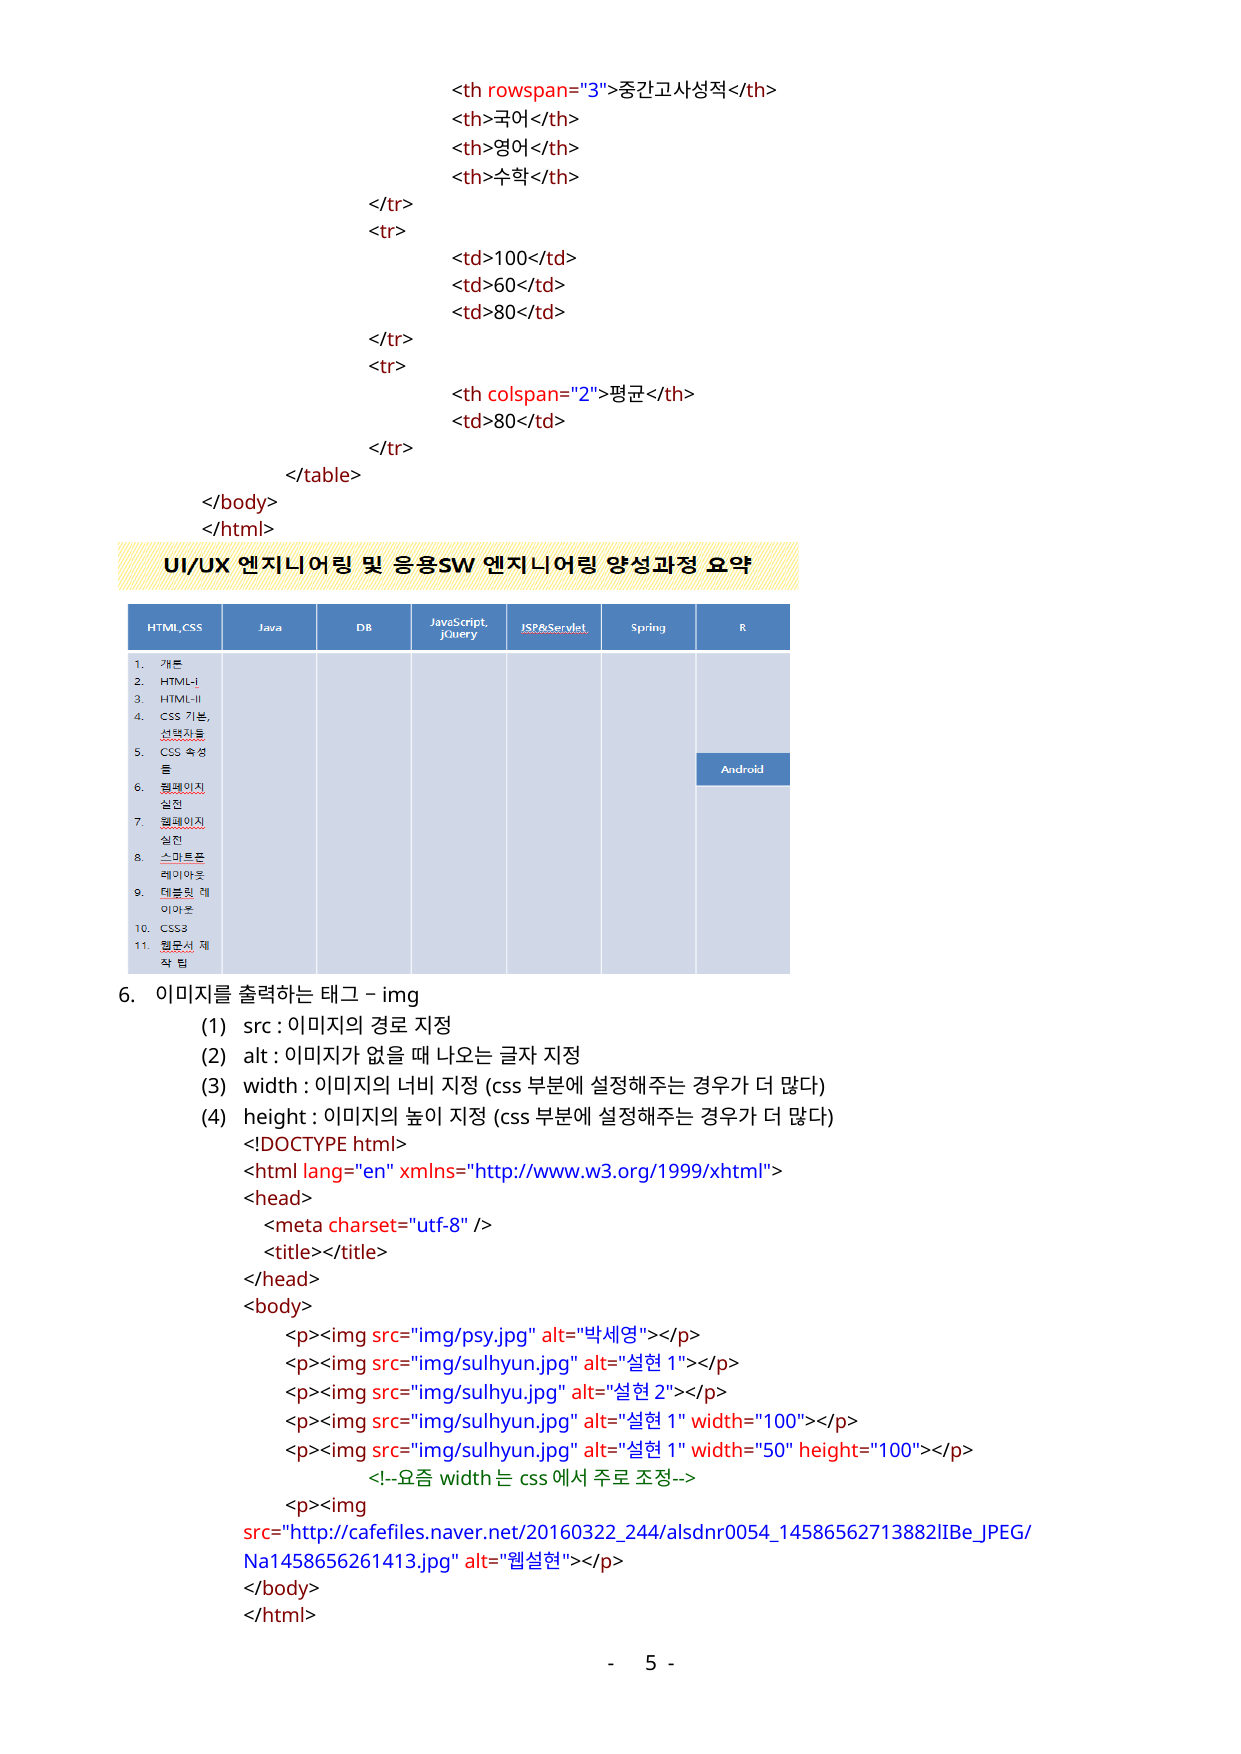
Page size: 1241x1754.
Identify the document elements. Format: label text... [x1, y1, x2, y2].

text </table> [201, 462, 1122, 488]
text <!DOCTYPE html> [243, 1130, 1122, 1157]
text <td>60</td> [201, 271, 1122, 298]
text <th>영어</th> [201, 132, 1122, 161]
text <p><img src="img/sulhyun.jpg" alt="설현1" width="50" height="100"></p> [243, 1434, 1122, 1463]
text <th colspan="2">평균</th> [201, 379, 1122, 408]
text <!--요즘 width는 css에서 주로 조정--> [672, 1463, 1122, 1492]
text </tr> [201, 190, 1122, 217]
text </tr> [201, 434, 1122, 462]
text <p><img src="img/sulhyun.jpg" alt="설현1" width="100"></p> [243, 1405, 1122, 1434]
text <title></title> [243, 1238, 1122, 1265]
list alt : 이미지가 없을 때 나오는 글자 지정 [201, 1039, 1122, 1069]
text <meta charset="utf-8" /> [243, 1211, 1122, 1238]
text </body> [201, 488, 1122, 516]
list 이미지를 출력하는 태그 – img [118, 979, 1122, 1009]
text </head> [243, 1265, 1122, 1292]
text <tr> [201, 217, 1122, 244]
text </html> [243, 1601, 1122, 1628]
text <td>80</td> [201, 298, 1122, 325]
text <tr> [201, 352, 1122, 379]
list src : 이미지의 경로 지정 [201, 1009, 1122, 1039]
text <p><img src="http://cafefiles.naver.net/20160322_244/alsdnr0054_14586562713882lIBe_JPEG/Na1458656261413.jpg" alt="웹설현"></p> [243, 1492, 1122, 1574]
list width : 이미지의 너비 지정 (css 부분에 설정해주는 경우가 더 많다) [201, 1069, 1122, 1100]
text <p><img src="img/psy.jpg" alt="박세영"></p> [243, 1319, 1122, 1348]
text <th>국어</th> [201, 104, 1122, 132]
picture [118, 542, 799, 979]
text <th>수학</th> [201, 161, 1122, 190]
text <body> [243, 1292, 1122, 1319]
text <p><img src="img/sulhyu.jpg" alt="설현2"></p> [243, 1377, 1122, 1405]
text <th rowspan="3">중간고사성적</th> [201, 75, 1122, 104]
text <td>100</td> [201, 244, 1122, 271]
list height : 이미지의 높이 지정 (css 부분에 설정해주는 경우가 더 많다) [201, 1100, 1122, 1130]
text </tr> [201, 325, 1122, 352]
text <p><img src="img/sulhyun.jpg" alt="설현1"></p> [243, 1348, 1122, 1377]
text <html lang="en" xmlns="http://www.w3.org/1999/xhtml"> [243, 1157, 1122, 1184]
text <!--요즘 width는 css에서 주로 조정--> [326, 1463, 440, 1492]
text <head> [243, 1184, 1122, 1211]
text </body> [243, 1574, 1122, 1601]
text </html> [201, 516, 1122, 542]
text <td>80</td> [201, 408, 1122, 434]
